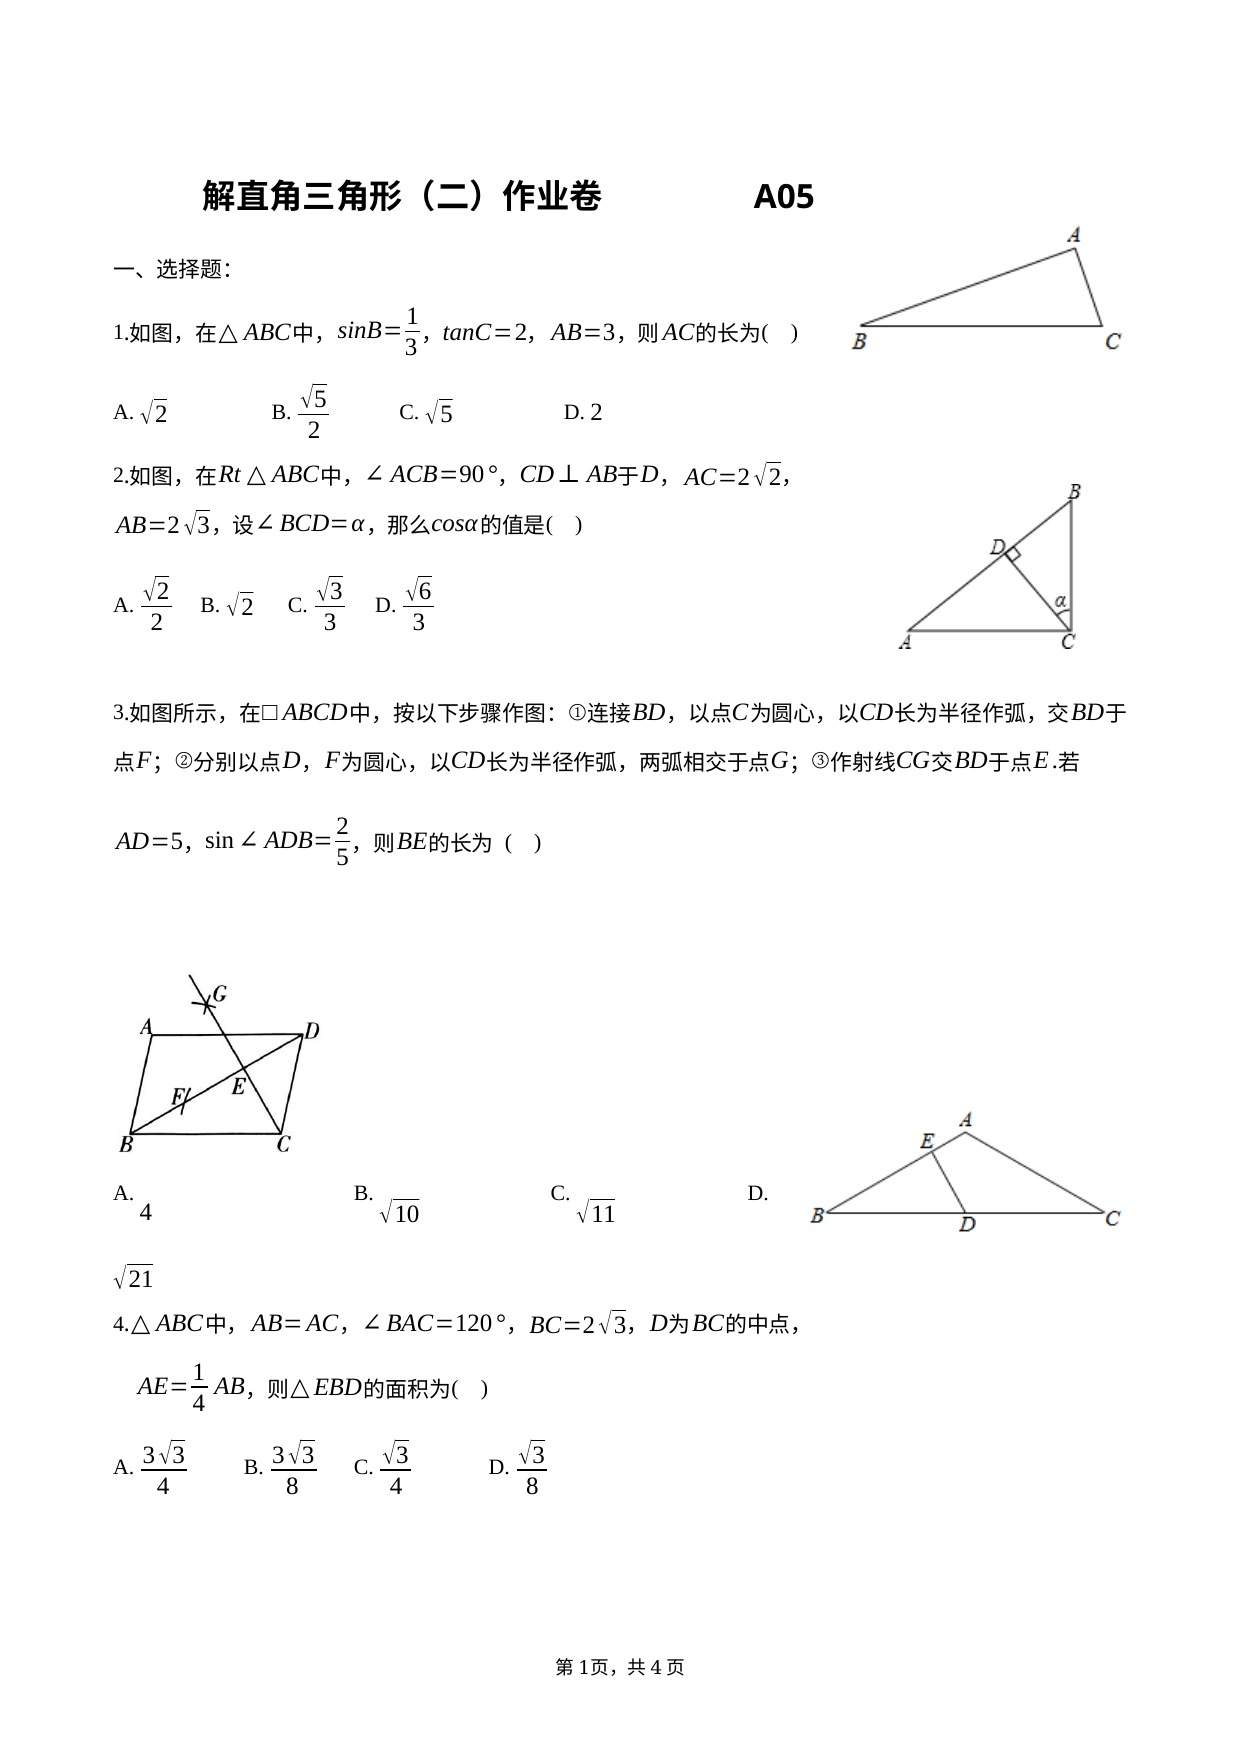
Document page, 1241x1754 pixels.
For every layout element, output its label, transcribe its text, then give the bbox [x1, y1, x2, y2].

list 一、选择题： [113, 251, 845, 284]
picture [845, 220, 1127, 354]
text 解直角三角形（二）作业卷 A05 [113, 162, 1127, 227]
picture [898, 484, 1082, 649]
list ，则的面积为( ) [113, 1355, 1127, 1420]
list A. B. C. D. [113, 1436, 1127, 1501]
list 3.如图所示，在中，按以下步骤作图：连接，以点为圆心，以长为半径作弧，交于点；分别以点，为圆心，以长为半径作弧，两弧相交于点；作射线交于点若，，则的长为 ( ) [113, 696, 1127, 1167]
list 4.中，，，，为的中点， [113, 1307, 1127, 1339]
list 1.如图，在中，，，，则的长为( ) [113, 299, 1127, 364]
picture [112, 971, 323, 1154]
list A. B. C. D. [113, 1180, 1127, 1294]
picture [805, 1106, 1126, 1236]
list A. B. C. D. [113, 380, 1127, 445]
list 2.如图，在中，，于，，，设，那么的值是( ) A. B. C. D. [113, 458, 1127, 637]
